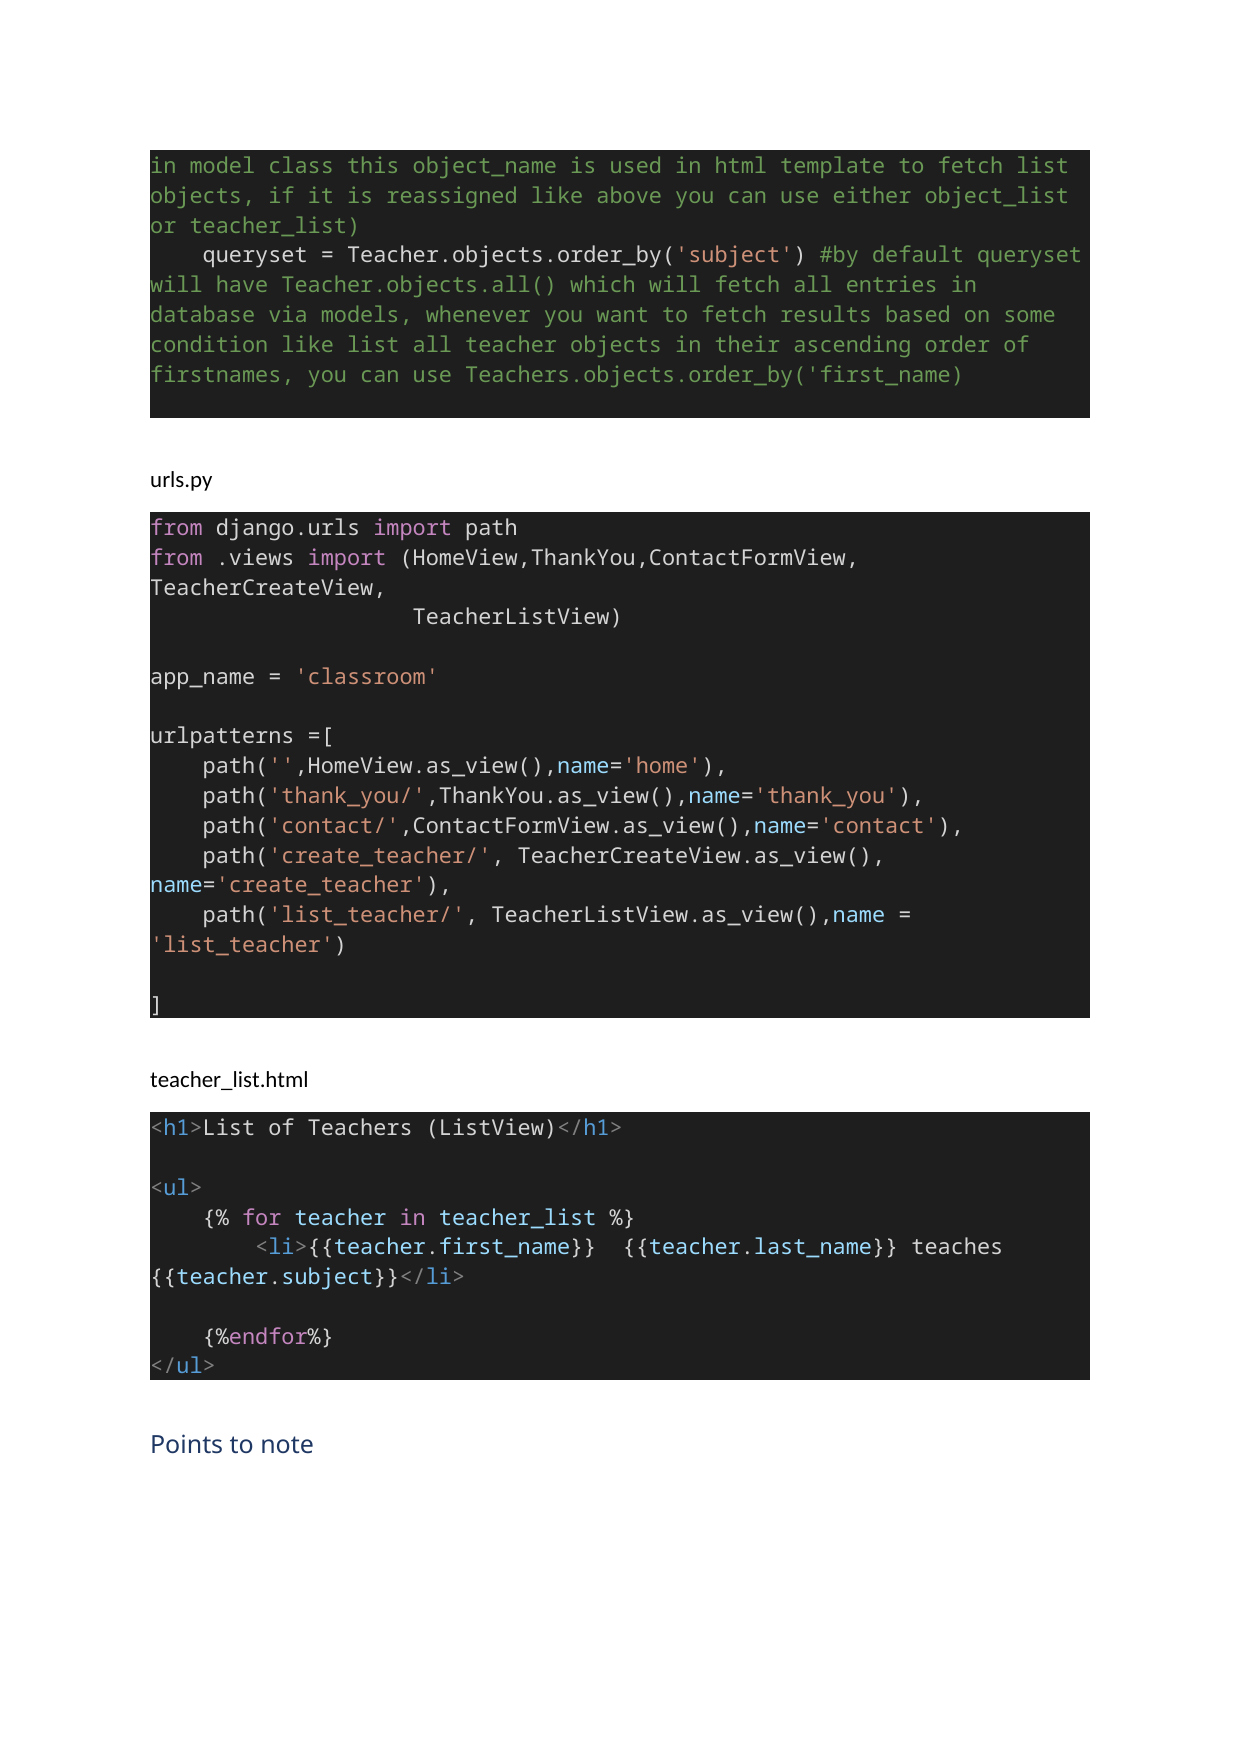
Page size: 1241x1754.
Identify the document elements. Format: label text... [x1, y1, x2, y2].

text path('list_teacher/', TeacherListView.as_view(),name = 'list_teacher') [150, 899, 1090, 959]
text TeacherListView) [150, 601, 1090, 631]
text teacher_list.html [150, 1065, 1090, 1093]
text <ul> [150, 1172, 1090, 1201]
text path('thank_you/',ThankYou.as_view(),name='thank_you'), [150, 780, 1090, 810]
text ] [150, 988, 1090, 1018]
text <h1>List of Teachers (ListView)</h1> [150, 1112, 1090, 1142]
subtitle Points to note [150, 1427, 1090, 1461]
text from .views import (HomeView,ThankYou,ContactFormView, TeacherCreateView, [150, 542, 1090, 601]
text app_name = 'classroom' [150, 661, 1090, 691]
text urls.py [150, 465, 1090, 493]
text path('',HomeView.as_view(),name='home'), [150, 750, 1090, 780]
text urlpatterns =[ [150, 720, 1090, 750]
text {%endfor%} [150, 1321, 1090, 1350]
text {% for teacher in teacher_list %} [150, 1201, 1090, 1231]
text path('create_teacher/', TeacherCreateView.as_view(), name='create_teacher'), [150, 839, 1090, 899]
text <li>{{teacher.first_name}} {{teacher.last_name}} teaches {{teacher.subject}}</li> [150, 1231, 1090, 1291]
text path('contact/',ContactFormView.as_view(),name='contact'), [150, 810, 1090, 839]
text from django.urls import path [150, 512, 1090, 542]
text queryset = Teacher.objects.order_by('subject') #by default queryset will have Teacher.objects.all() which will fetch all entries in database via models, whenever you want to fetch results based on some condition like list all teacher objects in their ascending order of firstnames, you can use Teachers.objects.order_by('first_name) [150, 239, 1090, 388]
text </ul> [150, 1350, 1090, 1380]
